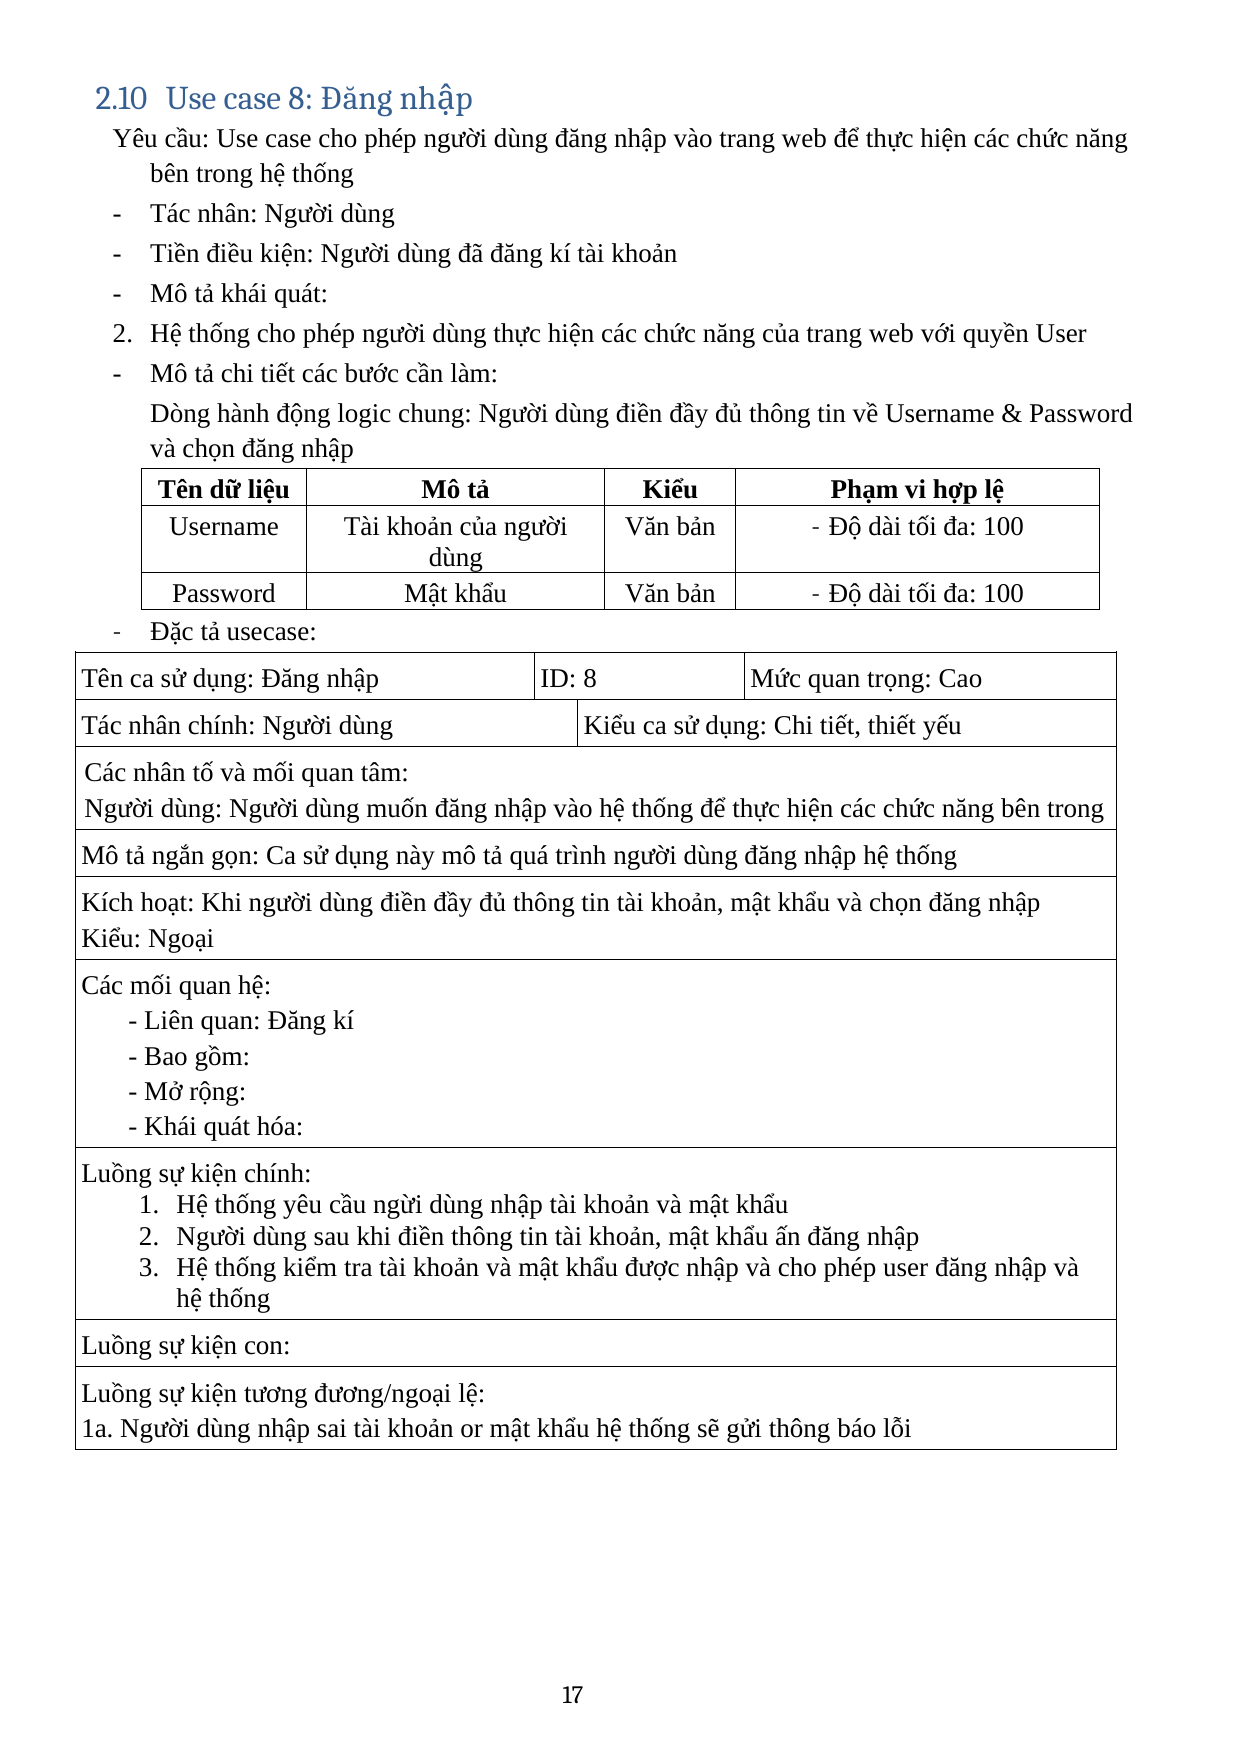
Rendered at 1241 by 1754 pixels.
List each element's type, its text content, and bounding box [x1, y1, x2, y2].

table_cell Văn bản [605, 506, 735, 572]
text Dòng hành động logic chung: Người dùng điền đầy đủ thông tin về Username & Password và chọn đăng nhập [112, 397, 1165, 464]
table_cell Kiểu ca sử dụng: Chi tiết, thiết yếu [578, 700, 1116, 746]
table_cell Mô tả ngắn gọn: Ca sử dụng này mô tả quá trình người dùng đăng nhập hệ thống [76, 830, 1116, 876]
table_cell Luồng sự kiện chính: Hệ thống yêu cầu ngừi dùng nhập tài khoản và mật khẩu Người dùng sau khi điền thông tin tài khoản, mật khẩu ấn đăng nhập Hệ thống kiểm tra tài khoản và mật khẩu được nhập và cho phép user đăng nhập và hệ thống [76, 1148, 1116, 1319]
table_header ID: 8 [535, 653, 744, 699]
table_cell Username [142, 506, 306, 572]
text - Mô tả khái quát: [112, 277, 1165, 308]
table_cell Mật khẩu [307, 573, 604, 609]
table_cell Kích hoạt: Khi người dùng điền đầy đủ thông tin tài khoản, mật khẩu và chọn đăng nhập Kiểu: Ngoại [76, 877, 1116, 958]
table_header Tên ca sử dụng: Đăng nhập [76, 653, 534, 699]
table_header Mức quan trọng: Cao [745, 653, 1116, 699]
table_cell Luồng sự kiện tương đương/ngoại lệ: 1a. Người dùng nhập sai tài khoản or mật khẩu hệ thống sẽ gửi thông báo lỗi [76, 1367, 1116, 1449]
table_cell Luồng sự kiện con: [76, 1320, 1116, 1366]
table_cell Độ dài tối đa: 100 [736, 506, 1099, 572]
table_header Phạm vi hợp lệ [736, 469, 1099, 504]
subtitle Use case 8: Đăng nhập [95, 79, 1165, 117]
table_cell Password [142, 573, 306, 609]
text - Mô tả chi tiết các bước cần làm: [112, 357, 1165, 388]
text - Tiền điều kiện: Người dùng đã đăng kí tài khoản [112, 237, 1165, 268]
table_cell Độ dài tối đa: 100 [736, 573, 1099, 609]
table_header Tên dữ liệu [142, 469, 306, 504]
text Yêu cầu: Use case cho phép người dùng đăng nhập vào trang web để thực hiện các chức năng bên trong hệ thống [112, 122, 1165, 188]
table_cell Các nhân tố và mối quan tâm: Người dùng: Người dùng muốn đăng nhập vào hệ thống để thực hiện các chức năng bên trong [76, 747, 1116, 829]
table_cell Văn bản [605, 573, 735, 609]
text - Tác nhân: Người dùng [112, 197, 1165, 228]
list Hệ thống cho phép người dùng thực hiện các chức năng của trang web với quyền User [112, 317, 1165, 348]
list Đặc tả usecase: [112, 614, 1165, 647]
table_cell Tài khoản của người dùng [307, 506, 604, 572]
table_cell Các mối quan hệ: - Liên quan: Đăng kí - Bao gồm: - Mở rộng: - Khái quát hóa: [76, 960, 1116, 1147]
table_cell Tác nhân chính: Người dùng [76, 700, 577, 746]
table_header Mô tả [307, 469, 604, 504]
table_header Kiểu [605, 469, 735, 504]
